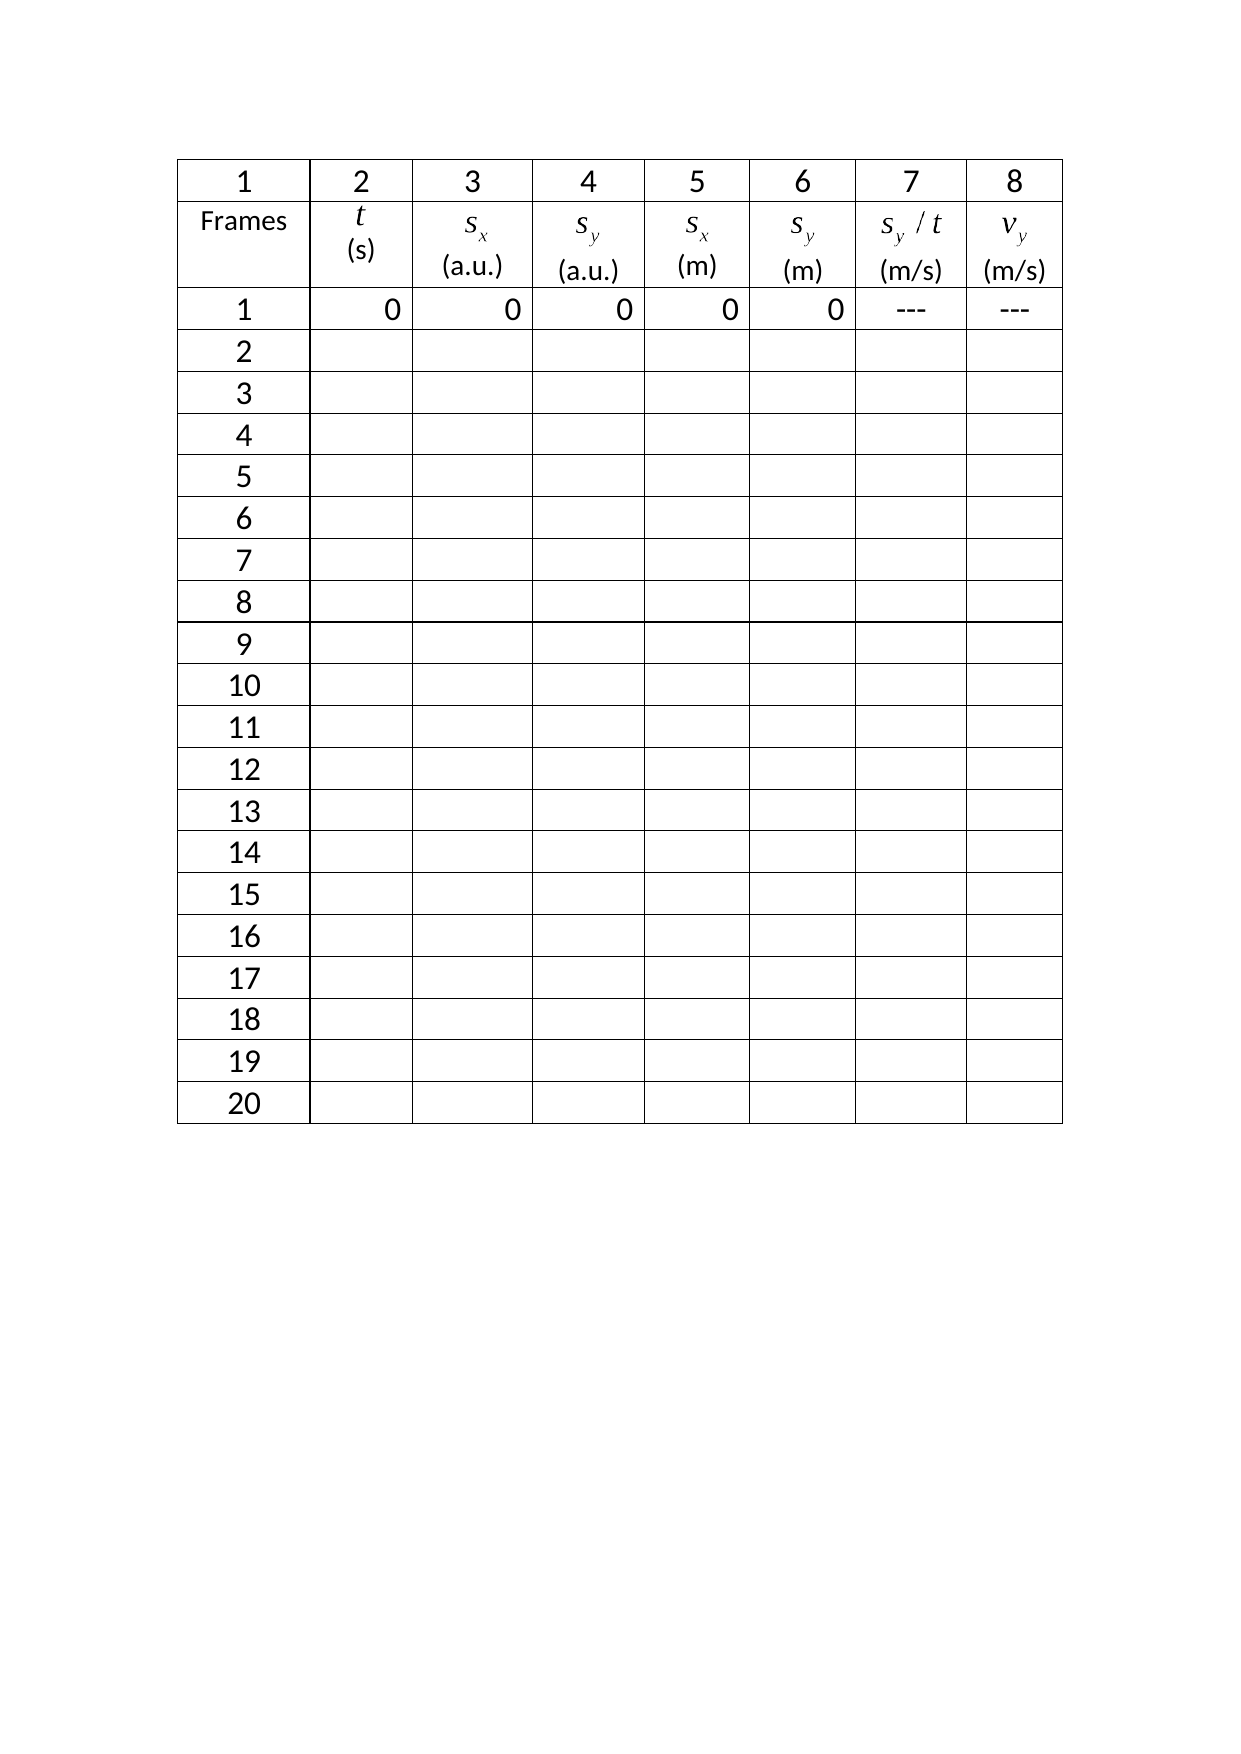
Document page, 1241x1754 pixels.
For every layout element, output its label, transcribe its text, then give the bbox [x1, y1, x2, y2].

table_cell [967, 831, 1062, 872]
table_cell [856, 915, 966, 956]
table_cell 11 [178, 706, 309, 747]
table_header 1 [178, 160, 309, 201]
table_cell 14 [178, 831, 309, 872]
table_cell [311, 664, 412, 705]
table_cell 7 [178, 539, 309, 580]
table_cell 2 [178, 330, 309, 371]
table_cell 0 [645, 288, 749, 329]
table_cell [533, 999, 644, 1039]
table_cell [311, 999, 412, 1039]
table_cell [750, 330, 855, 371]
table_cell [413, 623, 532, 663]
table_cell 9 [178, 623, 309, 663]
table_cell [967, 455, 1062, 496]
table_header 4 [533, 160, 644, 201]
table_cell [533, 497, 644, 538]
table_cell 0 [311, 288, 412, 329]
table_cell (a.u.) [533, 202, 644, 287]
table_cell 20 [178, 1082, 309, 1123]
table_cell [413, 957, 532, 997]
table_cell [311, 706, 412, 747]
table_cell [413, 915, 532, 956]
table_cell [533, 372, 644, 413]
table_cell [645, 873, 749, 914]
table_cell [311, 539, 412, 580]
table_cell [645, 539, 749, 580]
table_cell [533, 873, 644, 914]
table_cell Frames [178, 202, 309, 287]
table_cell [856, 414, 966, 454]
table_cell [311, 372, 412, 413]
table_cell [750, 539, 855, 580]
table_cell [967, 999, 1062, 1039]
table_cell [967, 1040, 1062, 1081]
table_cell [967, 330, 1062, 371]
table_cell [856, 873, 966, 914]
table_cell 6 [178, 497, 309, 538]
table_cell [856, 497, 966, 538]
table_cell [645, 957, 749, 997]
table_cell [311, 831, 412, 872]
table_cell [413, 1040, 532, 1081]
table_cell [856, 455, 966, 496]
table_cell [967, 372, 1062, 413]
table_cell [413, 539, 532, 580]
table_cell [645, 664, 749, 705]
table_cell [750, 1040, 855, 1081]
table_cell 1 [178, 288, 309, 329]
table_cell [311, 623, 412, 663]
table_cell [967, 790, 1062, 830]
table_cell [533, 831, 644, 872]
table_cell [856, 957, 966, 997]
table_cell [856, 790, 966, 830]
table_cell 0 [750, 288, 855, 329]
table_cell [750, 748, 855, 788]
table_cell [311, 957, 412, 997]
table_cell [533, 539, 644, 580]
table_cell [311, 581, 412, 621]
table_cell [311, 873, 412, 914]
table_cell [967, 664, 1062, 705]
table_cell 17 [178, 957, 309, 997]
table_cell [533, 455, 644, 496]
table_cell [856, 706, 966, 747]
table_cell [645, 414, 749, 454]
table_cell [311, 748, 412, 788]
table_cell [967, 581, 1062, 621]
table_cell [856, 581, 966, 621]
table_cell [750, 873, 855, 914]
table_cell [645, 372, 749, 413]
table_cell [750, 957, 855, 997]
table_cell [413, 497, 532, 538]
table_cell [645, 831, 749, 872]
table_cell [533, 706, 644, 747]
table_cell [413, 330, 532, 371]
table_cell [645, 581, 749, 621]
table_cell [533, 330, 644, 371]
table_cell [750, 372, 855, 413]
table_cell [413, 372, 532, 413]
table_cell [533, 664, 644, 705]
table_cell [413, 831, 532, 872]
table_cell [967, 957, 1062, 997]
table_cell [750, 831, 855, 872]
table_cell [967, 748, 1062, 788]
table_cell 15 [178, 873, 309, 914]
table_cell [533, 790, 644, 830]
table_cell [311, 414, 412, 454]
table_cell 18 [178, 999, 309, 1039]
table_cell [533, 623, 644, 663]
table_cell [967, 873, 1062, 914]
table_cell [413, 748, 532, 788]
table_cell [856, 1082, 966, 1123]
table_cell [311, 497, 412, 538]
table_cell 10 [178, 664, 309, 705]
table_cell [533, 414, 644, 454]
table_cell [413, 581, 532, 621]
table_cell [413, 873, 532, 914]
table_cell [967, 1082, 1062, 1123]
table_cell --- [856, 288, 966, 329]
table_cell [750, 1082, 855, 1123]
table_cell [856, 1040, 966, 1081]
table_cell [750, 623, 855, 663]
table_cell [645, 790, 749, 830]
table_cell (a.u.) [413, 202, 532, 287]
table_cell [750, 414, 855, 454]
table_cell [645, 999, 749, 1039]
table_cell [311, 1040, 412, 1081]
table_cell 12 [178, 748, 309, 788]
table_cell [533, 581, 644, 621]
table_header 7 [856, 160, 966, 201]
table_cell [413, 706, 532, 747]
table_cell [750, 664, 855, 705]
table_cell [967, 539, 1062, 580]
table_cell 19 [178, 1040, 309, 1081]
table_cell [645, 330, 749, 371]
table_cell 5 [178, 455, 309, 496]
table_cell [645, 748, 749, 788]
table_cell [856, 831, 966, 872]
table_cell [856, 372, 966, 413]
table_cell [311, 790, 412, 830]
table_cell (m) [750, 202, 855, 287]
table_cell [311, 330, 412, 371]
table_cell [413, 999, 532, 1039]
table_cell [533, 915, 644, 956]
table_cell [856, 330, 966, 371]
table_header 3 [413, 160, 532, 201]
table_cell [856, 539, 966, 580]
table_cell --- [967, 288, 1062, 329]
table_cell [413, 664, 532, 705]
table_cell [750, 706, 855, 747]
table_cell [533, 1040, 644, 1081]
table_cell 0 [533, 288, 644, 329]
table_cell [311, 455, 412, 496]
table_cell [967, 623, 1062, 663]
table_cell [645, 497, 749, 538]
table_cell [645, 706, 749, 747]
table_cell [645, 623, 749, 663]
table_cell [856, 999, 966, 1039]
table_cell 8 [178, 581, 309, 621]
table_cell [967, 414, 1062, 454]
table_cell [645, 915, 749, 956]
table_cell [967, 915, 1062, 956]
table_cell [645, 1082, 749, 1123]
table_cell (m/s) [967, 202, 1062, 287]
table_cell [750, 581, 855, 621]
table_cell [413, 414, 532, 454]
table_cell [750, 455, 855, 496]
table_cell [311, 915, 412, 956]
table_header 8 [967, 160, 1062, 201]
table_cell [533, 957, 644, 997]
table_cell [856, 664, 966, 705]
table_cell [533, 1082, 644, 1123]
table_cell (m/s) [856, 202, 966, 287]
table_cell (s) [311, 202, 412, 287]
table_cell 16 [178, 915, 309, 956]
table_header 2 [311, 160, 412, 201]
table_cell [856, 623, 966, 663]
table_cell [311, 1082, 412, 1123]
table_cell 3 [178, 372, 309, 413]
table_header 6 [750, 160, 855, 201]
table_cell [750, 497, 855, 538]
table_cell [413, 455, 532, 496]
table_cell 13 [178, 790, 309, 830]
table_cell [967, 497, 1062, 538]
table_cell [750, 915, 855, 956]
table_cell [750, 999, 855, 1039]
table_cell [645, 455, 749, 496]
table_cell [967, 706, 1062, 747]
table_cell [856, 748, 966, 788]
table_cell [413, 790, 532, 830]
table_cell [533, 748, 644, 788]
table_cell (m) [645, 202, 749, 287]
table_cell [645, 1040, 749, 1081]
table_header 5 [645, 160, 749, 201]
table_cell [750, 790, 855, 830]
table_cell 4 [178, 414, 309, 454]
table_cell [413, 1082, 532, 1123]
table_cell 0 [413, 288, 532, 329]
